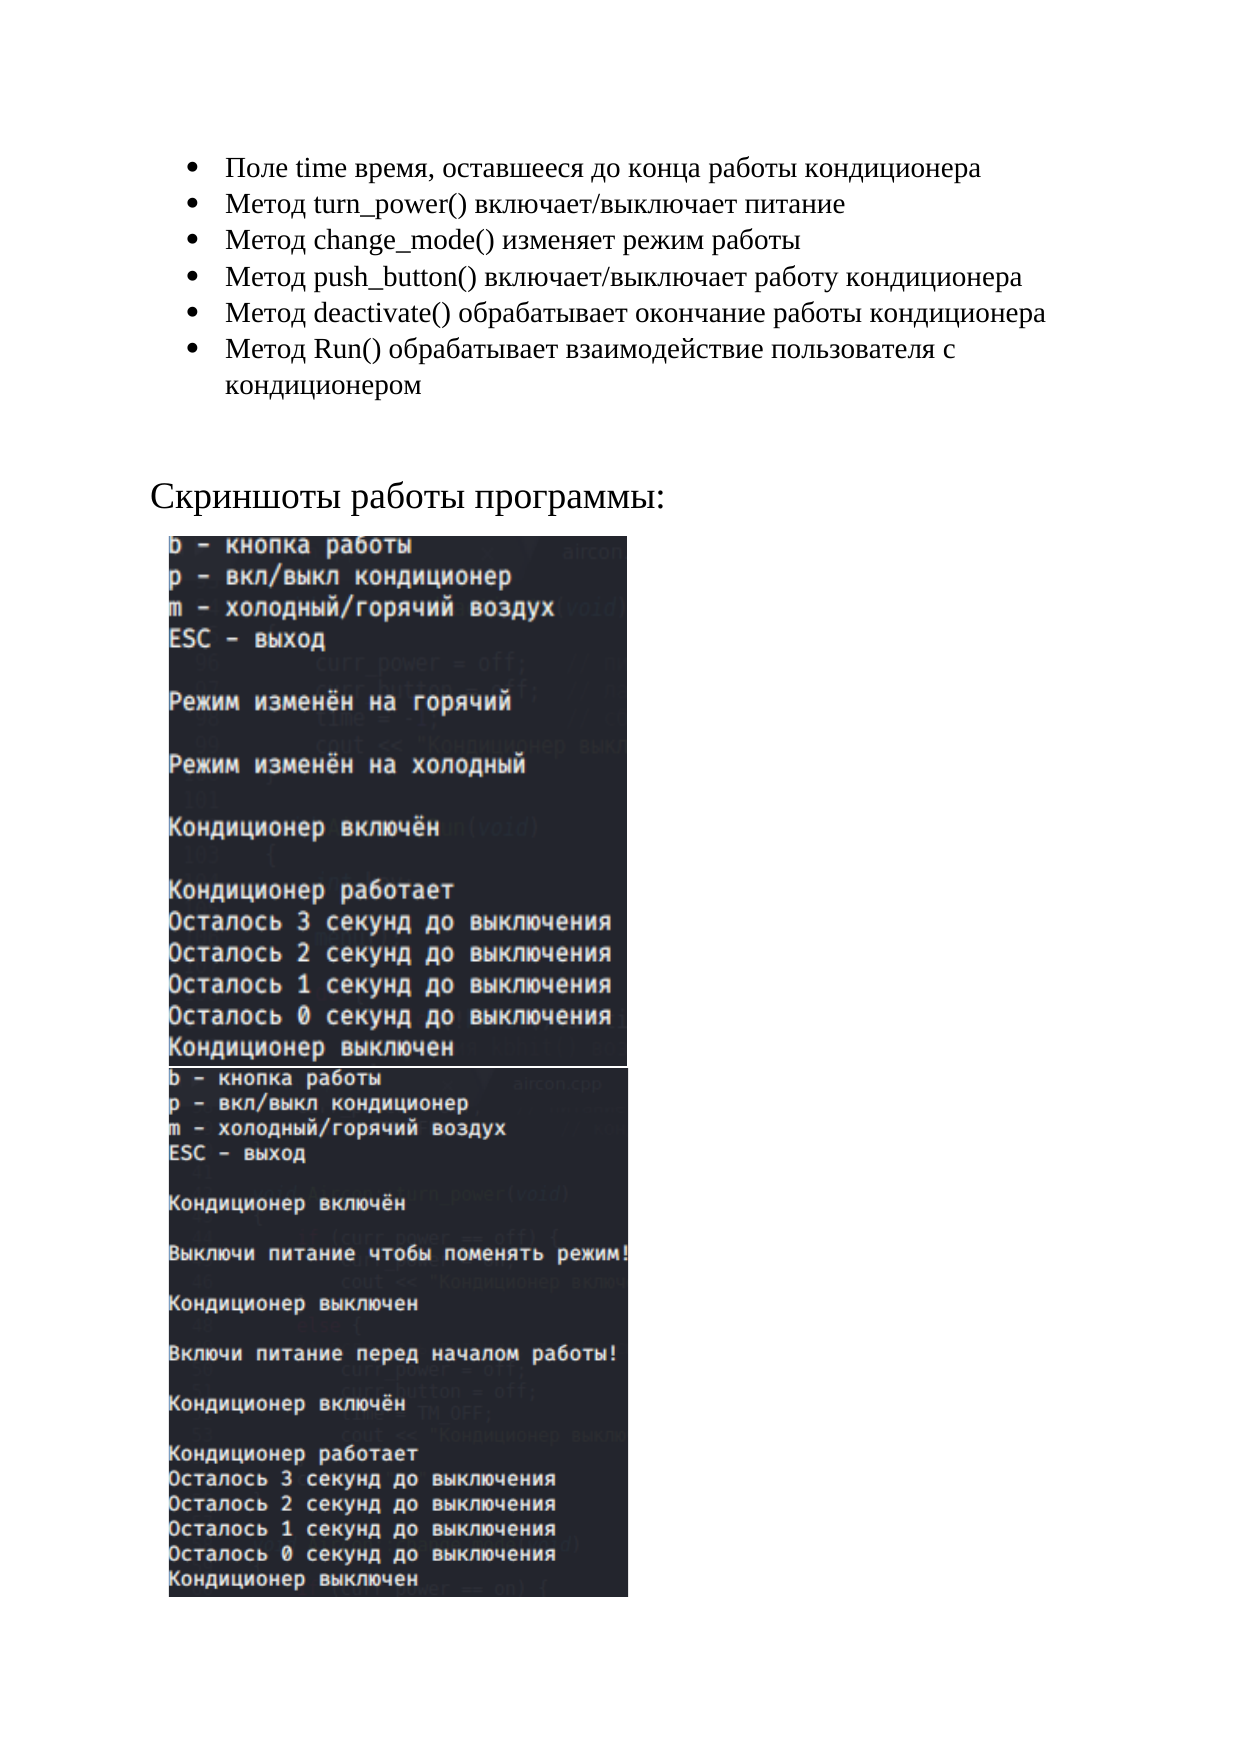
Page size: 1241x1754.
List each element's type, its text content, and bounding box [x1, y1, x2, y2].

list Метод deactivate() обрабатывает окончание работы кондиционера [187, 295, 1090, 329]
list Метод Run() обрабатывает взаимодействие пользователя с кондиционером [187, 331, 1090, 401]
list Поле time время, оставшееся до конца работы кондиционера [187, 150, 1090, 184]
list Метод push_button() включает/выключает работу кондиционера [187, 259, 1090, 292]
text Скриншоты работы программы: [150, 473, 1090, 516]
list Метод change_mode() изменяет режим работы [187, 222, 1090, 256]
list Метод turn_power() включает/выключает питание [187, 186, 1090, 220]
